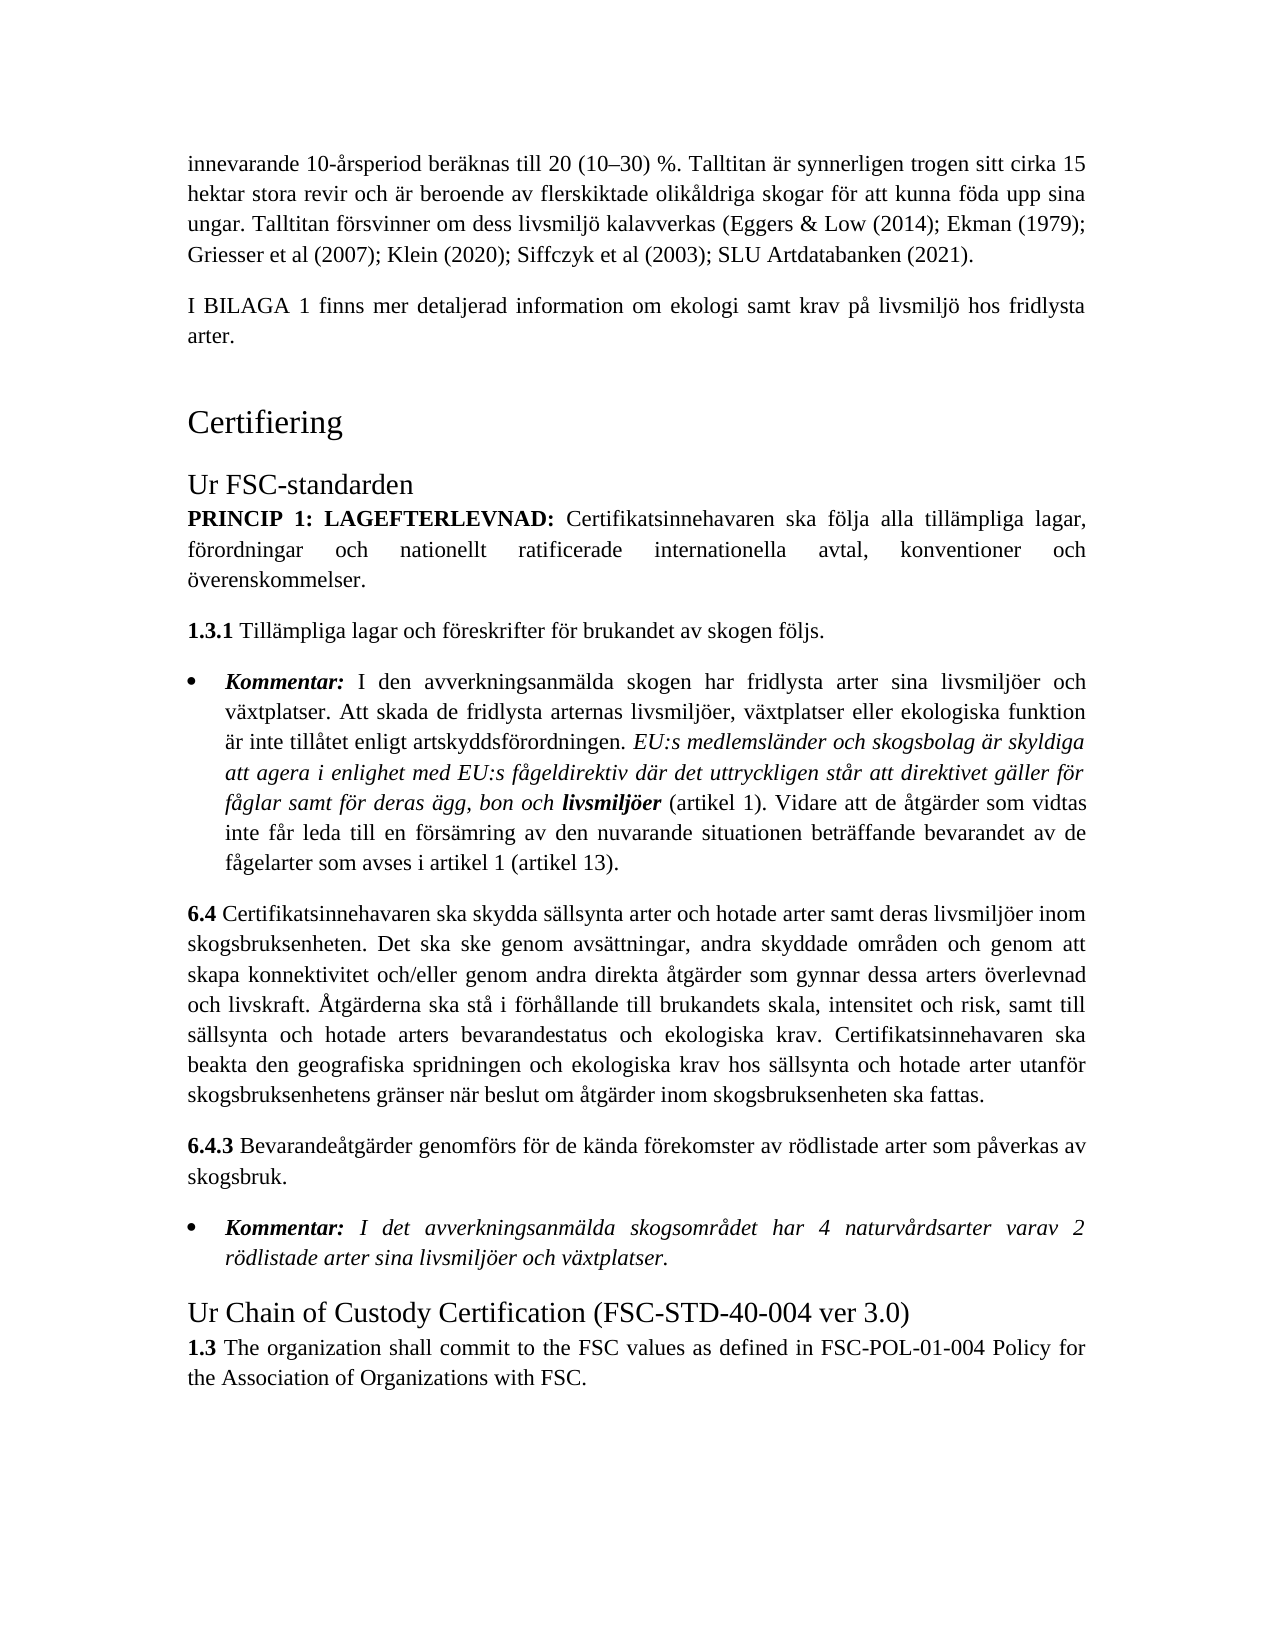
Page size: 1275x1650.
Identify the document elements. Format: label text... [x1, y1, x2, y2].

list Kommentar: I det avverkningsanmälda skogsområdet har 4 naturvårdsarter varav 2 rödlistade arter sina livsmiljöer och växtplatser. [187, 1214, 1087, 1270]
text 1.3 The organization shall commit to the FSC values as defined in FSC-POL-01-004 Policy for the Association of Organizations with FSC. [187, 1334, 1087, 1390]
subtitle Certifiering [187, 402, 1087, 440]
text 1.3.1 Tillämpliga lagar och föreskrifter för brukandet av skogen följs. [187, 617, 1087, 643]
text I BILAGA 1 finns mer detaljerad information om ekologi samt krav på livsmiljö hos fridlysta arter. [187, 292, 1087, 348]
list Kommentar: I den avverkningsanmälda skogen har fridlysta arter sina livsmiljöer och växtplatser. Att skada de fridlysta arternas livsmiljöer, växtplatser eller ekologiska funktion är inte tillåtet enligt artskyddsförordningen. EU:s medlemsländer och skogsbolag är skyldiga att agera i enlighet med EU:s fågeldirektiv där det uttryckligen står att direktivet gäller för fåglar samt för deras ägg, bon och livsmiljöer (artikel 1). Vidare att de åtgärder som vidtas inte får leda till en försämring av den nuvarande situationen beträffande bevarandet av de fågelarter som avses i artikel 1 (artikel 13). [187, 668, 1087, 876]
text 6.4 Certifikatsinnehavaren ska skydda sällsynta arter och hotade arter samt deras livsmiljöer inom skogsbruksenheten. Det ska ske genom avsättningar, andra skyddade områden och genom att skapa konnektivitet och/eller genom andra direkta åtgärder som gynnar dessa arters överlevnad och livskraft. Åtgärderna ska stå i förhållande till brukandets skala, intensitet och risk, samt till sällsynta och hotade arters bevarandestatus och ekologiska krav. Certifikatsinnehavaren ska beakta den geografiska spridningen och ekologiska krav hos sällsynta och hotade arter utanför skogsbruksenhetens gränser när beslut om åtgärder inom skogsbruksenheten ska fattas. [187, 900, 1087, 1108]
subtitle Ur Chain of Custody Certification (FSC-STD-40-004 ver 3.0) [187, 1295, 1087, 1329]
subtitle Ur FSC-standarden [187, 467, 1087, 501]
text 6.4.3 Bevarandeåtgärder genomförs för de kända förekomster av rödlistade arter som påverkas av skogsbruk. [187, 1133, 1087, 1189]
text PRINCIP 1: LAGEFTERLEVNAD: Certifikatsinnehavaren ska följa alla tillämpliga lagar, förordningar och nationellt ratificerade internationella avtal, konventioner och överenskommelser. [187, 506, 1087, 592]
